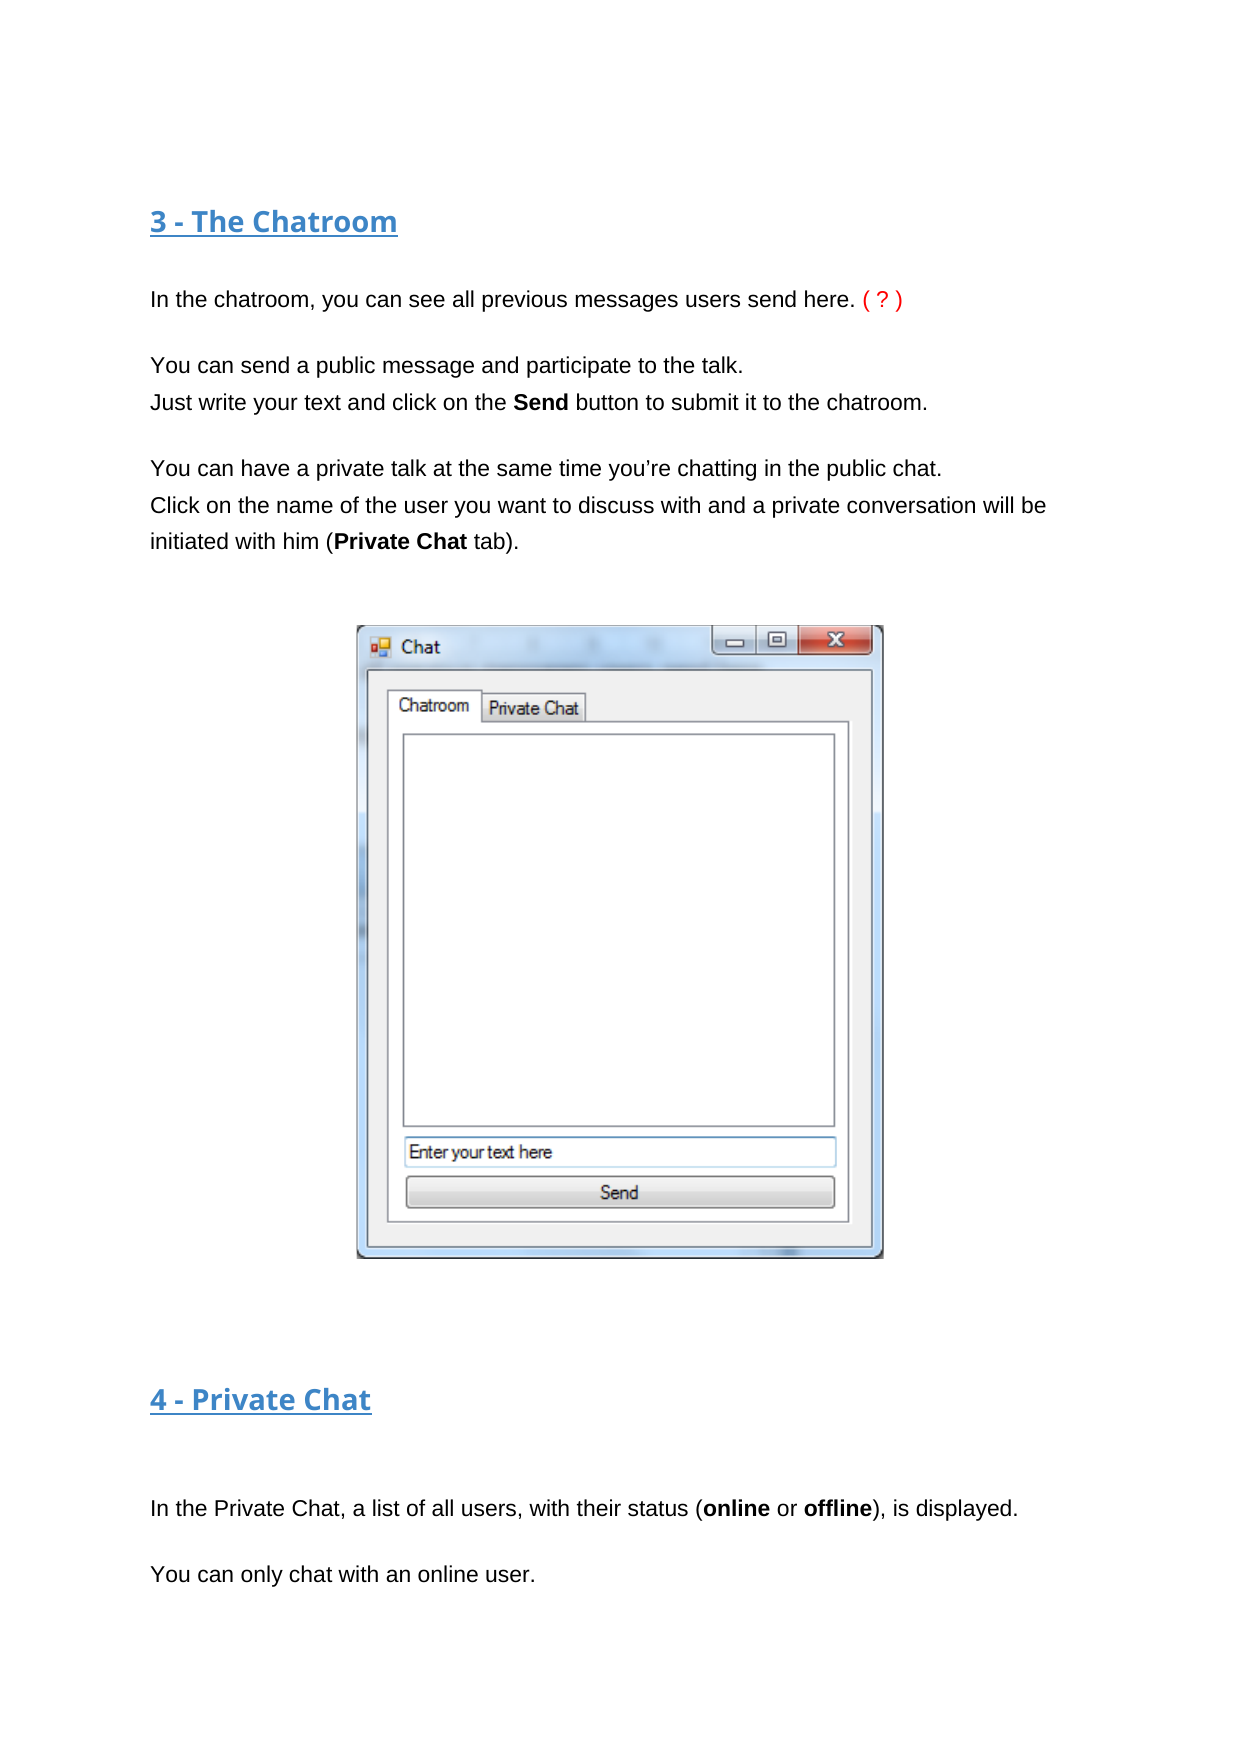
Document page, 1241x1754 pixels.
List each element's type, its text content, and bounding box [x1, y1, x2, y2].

text You can send a public message and participate to the talk. [150, 352, 1090, 379]
text Click on the name of the user you want to discuss with and a private conversation will be initiated with him (Private Chat tab). [150, 492, 1090, 554]
text In the chatroom, you can see all previous messages users send here. ( ? ) [150, 286, 1090, 312]
subtitle 4 - Private Chat [150, 1380, 1090, 1419]
text You can have a private talk at the same time you’re chatting in the public chat. [150, 455, 1090, 482]
text You can only chat with an online user. [150, 1561, 1090, 1588]
text In the Private Chat, a list of all users, with their status (online or offline), is displayed. [150, 1495, 1090, 1521]
picture [356, 625, 884, 1259]
text Just write your text and click on the Send button to submit it to the chatroom. [150, 389, 1090, 415]
subtitle 3 - The Chatroom [150, 201, 1090, 241]
